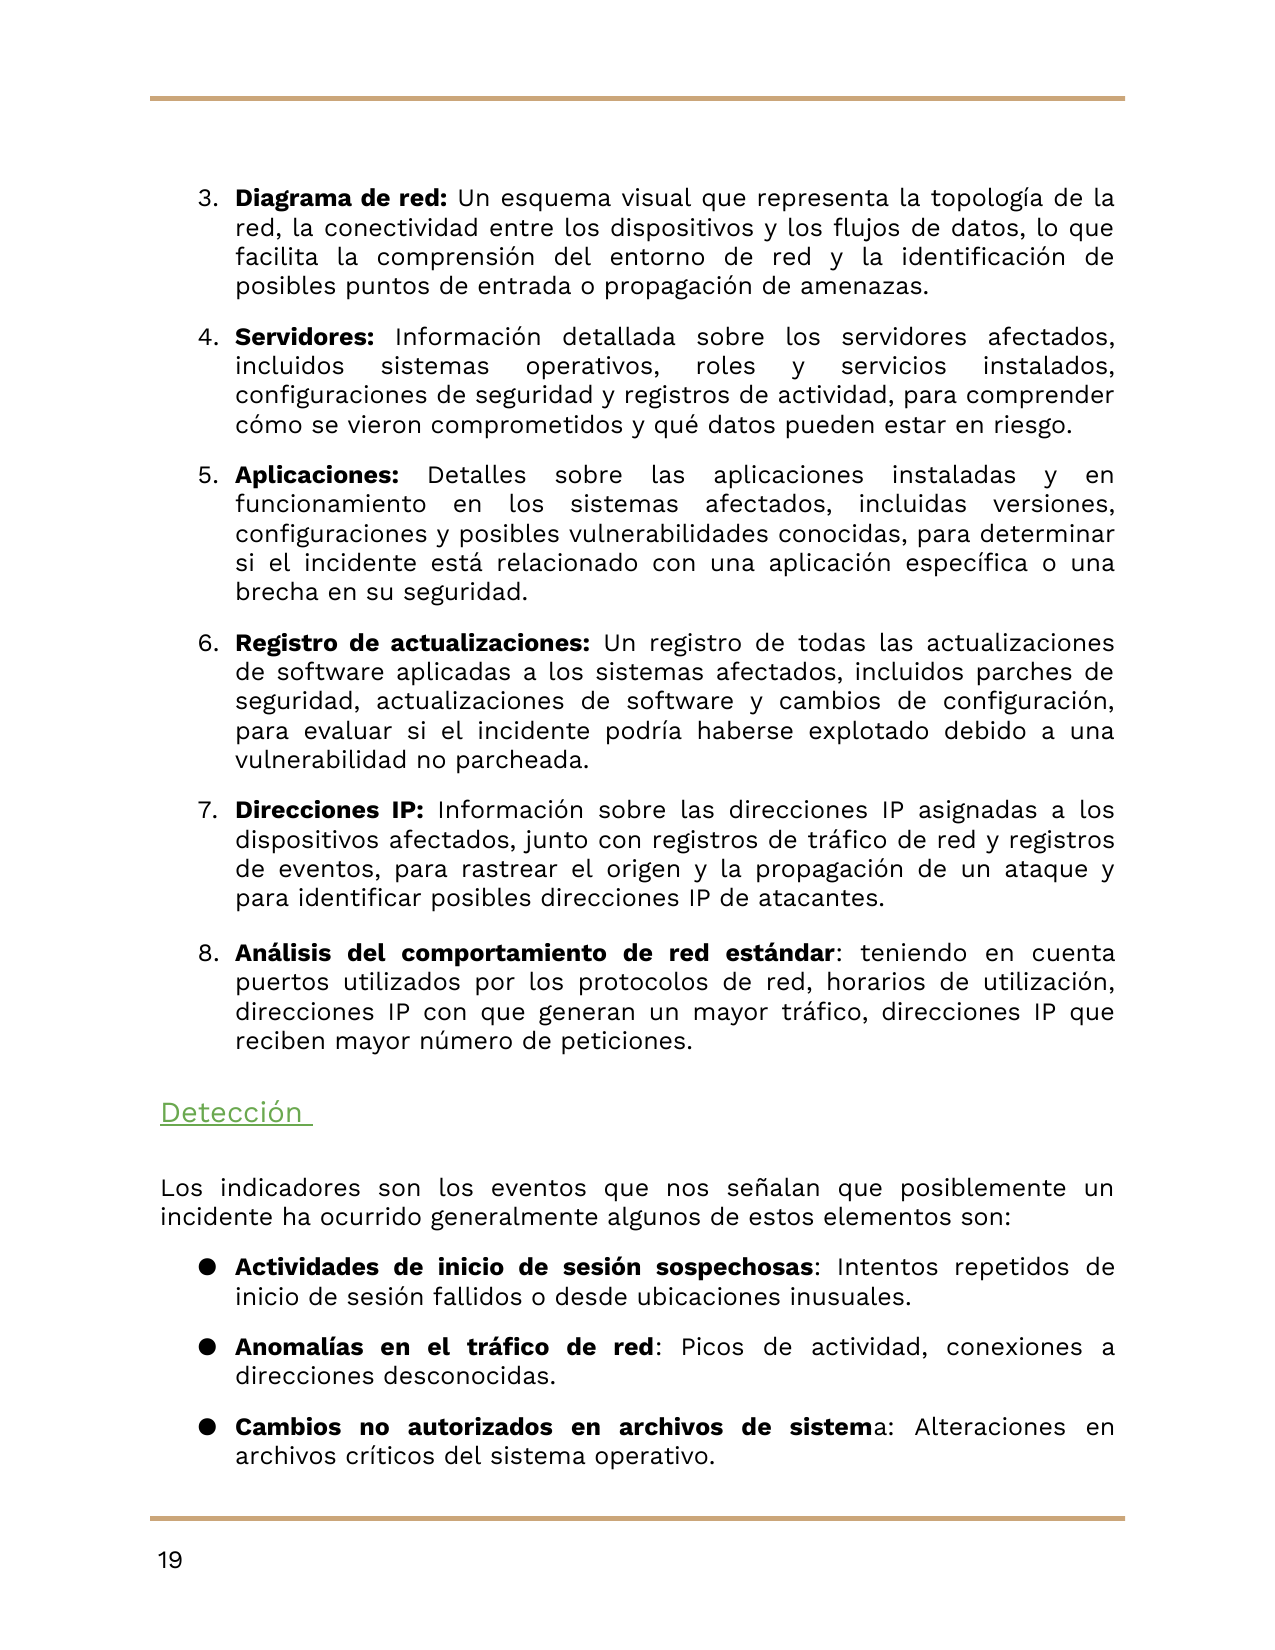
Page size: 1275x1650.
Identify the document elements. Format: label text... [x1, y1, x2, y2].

table_cell Detección [151, 1068, 1125, 1139]
picture [150, 96, 1125, 101]
picture [150, 1516, 1125, 1521]
